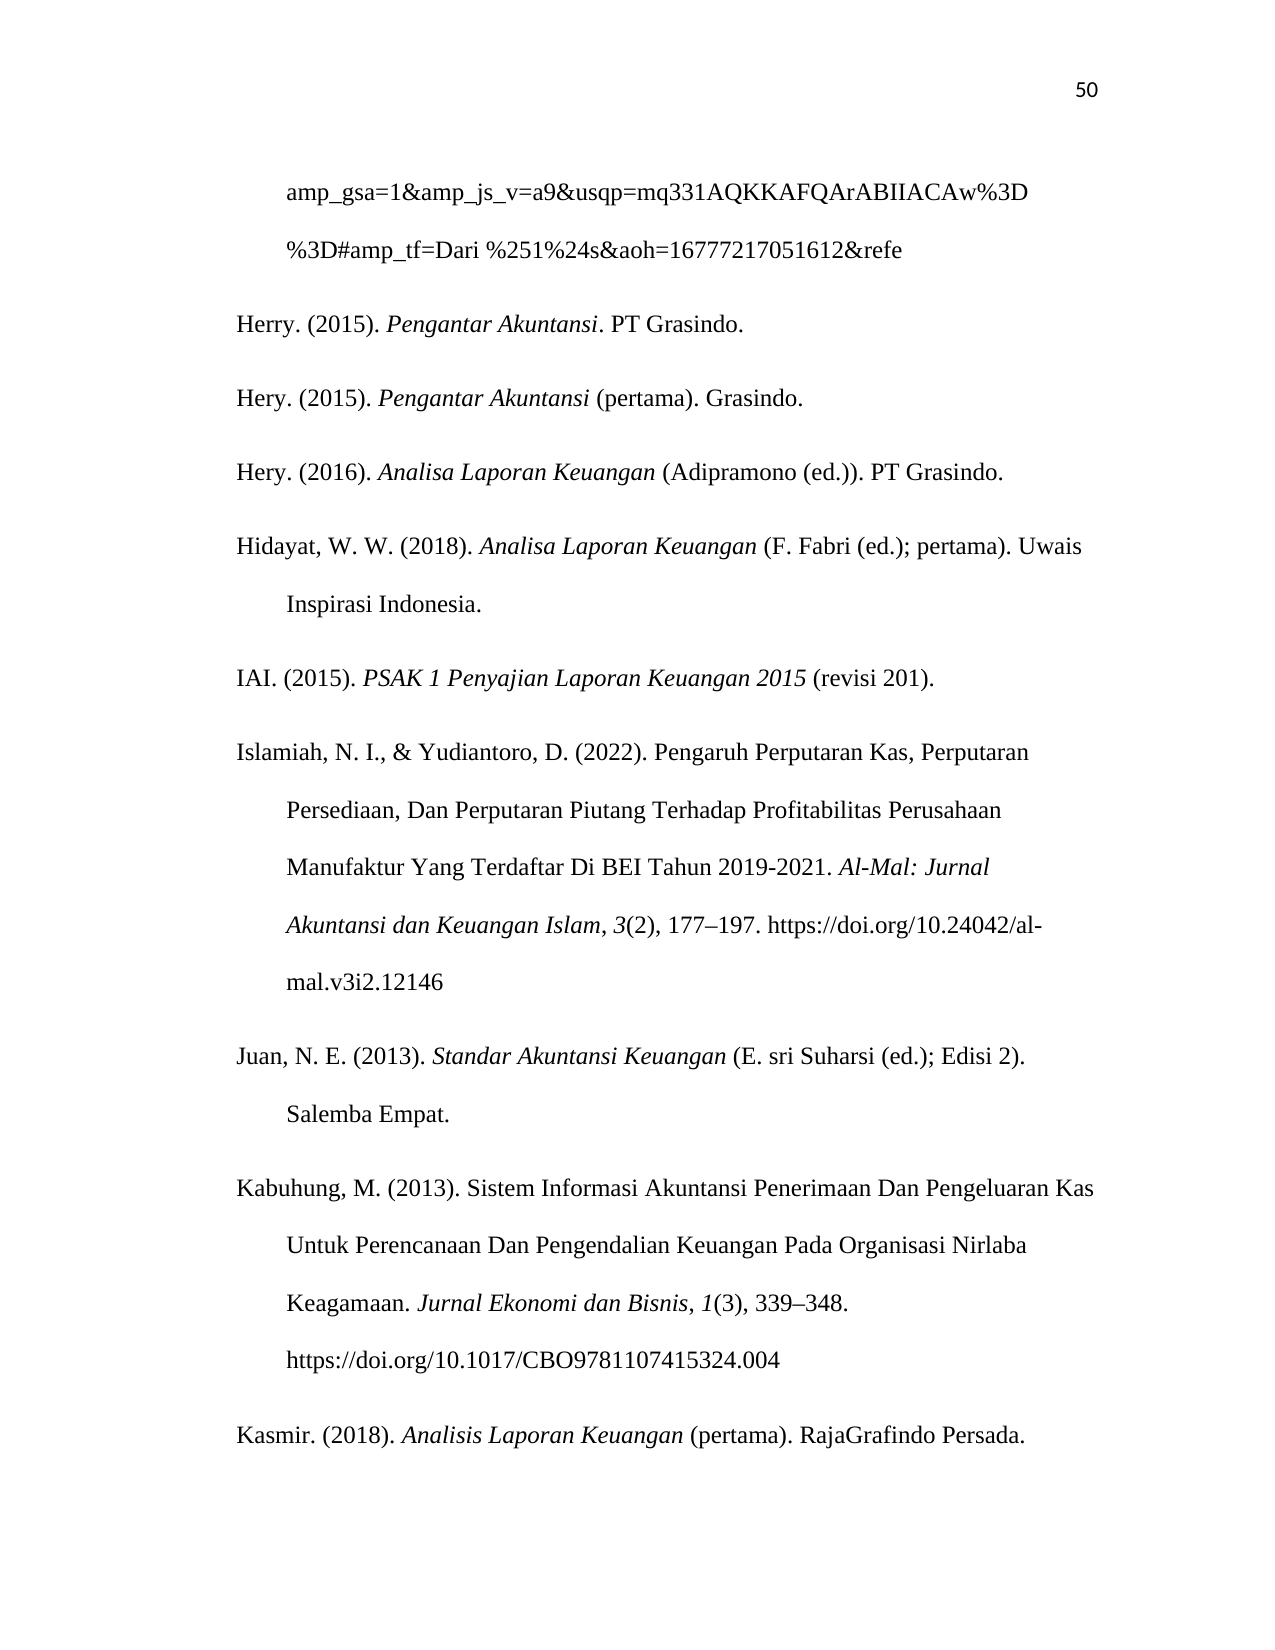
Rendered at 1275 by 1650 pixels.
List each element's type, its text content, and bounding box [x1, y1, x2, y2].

text Islamiah, N. I., & Yudiantoro, D. (2022). Pengaruh Perputaran Kas, Perputaran Persediaan, Dan Perputaran Piutang Terhadap Profitabilitas Perusahaan Manufaktur Yang Terdaftar Di BEI Tahun 2019-2021. Al-Mal: Jurnal Akuntansi dan Keuangan Islam, 3(2), 177–197. https://doi.org/10.24042/al-mal.v3i2.12146 [236, 737, 1098, 996]
text Hery. (2016). Analisa Laporan Keuangan (Adipramono (ed.)). PT Grasindo. [236, 457, 1098, 486]
text Hidayat, W. W. (2018). Analisa Laporan Keuangan (F. Fabri (ed.); pertama). Uwais Inspirasi Indonesia. [236, 531, 1098, 618]
text Kabuhung, M. (2013). Sistem Informasi Akuntansi Penerimaan Dan Pengeluaran Kas Untuk Perencanaan Dan Pengendalian Keuangan Pada Organisasi Nirlaba Keagamaan. Jurnal Ekonomi dan Bisnis, 1(3), 339–348. https://doi.org/10.1017/CBO9781107415324.004 [236, 1173, 1098, 1374]
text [236, 177, 1098, 263]
text Kasmir. (2018). Analisis Laporan Keuangan (pertama). RajaGrafindo Persada. [236, 1420, 1098, 1448]
text Juan, N. E. (2013). Standar Akuntansi Keuangan (E. sri Suharsi (ed.); Edisi 2). Salemba Empat. [236, 1041, 1098, 1128]
text Herry. (2015). Pengantar Akuntansi. PT Grasindo. [236, 309, 1098, 338]
text IAI. (2015). PSAK 1 Penyajian Laporan Keuangan 2015 (revisi 201). [236, 663, 1098, 692]
text Hery. (2015). Pengantar Akuntansi (pertama). Grasindo. [236, 383, 1098, 412]
